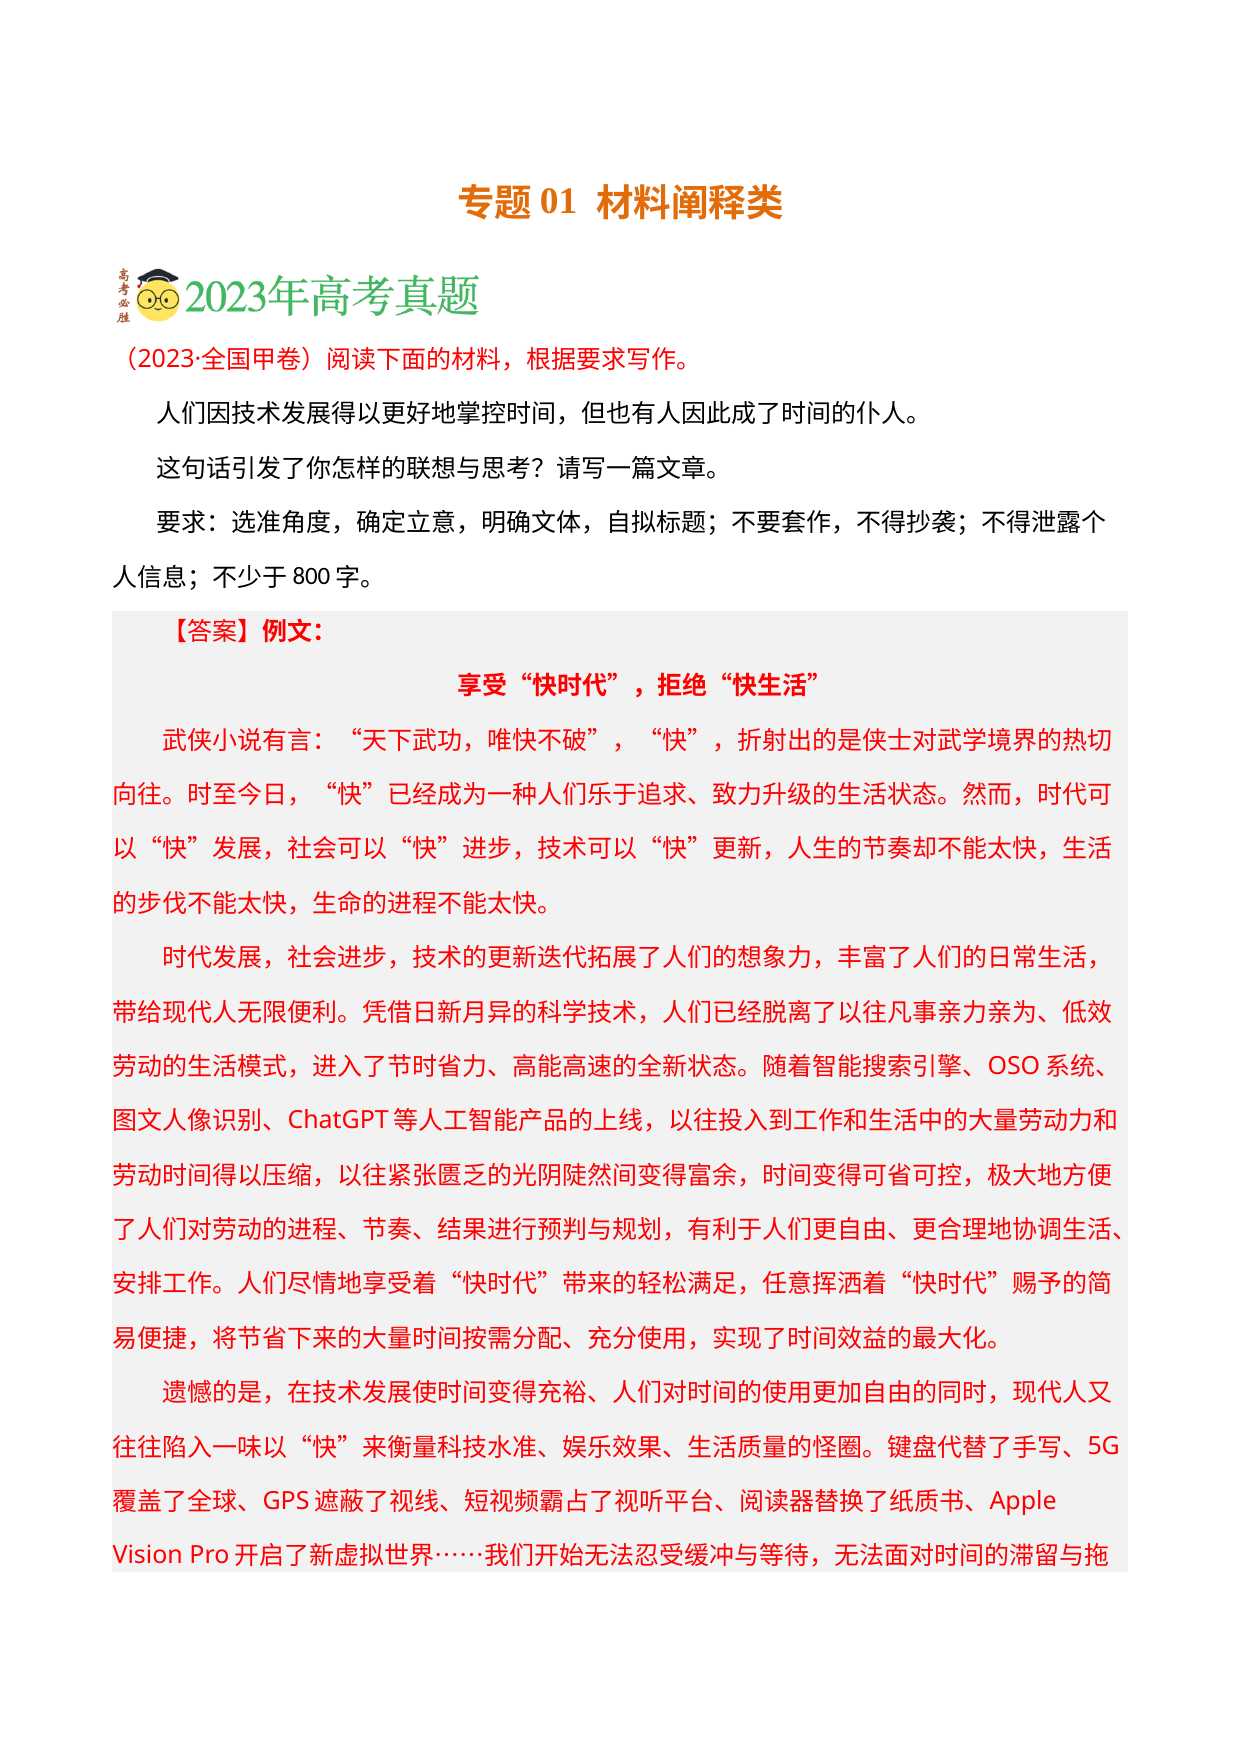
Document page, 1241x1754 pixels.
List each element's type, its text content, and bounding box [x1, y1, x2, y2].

text 【答案】例文： [112, 611, 1128, 648]
text （2023·全国甲卷）阅读下面的材料，根据要求写作。 [112, 339, 1128, 376]
picture [112, 266, 479, 327]
text 武侠小说有言：“天下武功，唯快不破”，“快”，折射出的是侠士对武学境界的热切向往。时至今日，“快”已经成为一种人们乐于追求、致力升级的生活状态。然而，时代可以“快”发展，社会可以“快”进步，技术可以“快”更新，人生的节奏却不能太快，生活的步伐不能太快，生命的进程不能太快。 [112, 720, 1128, 919]
text 专题01 材料阐释类 [112, 173, 1128, 227]
text 时代发展，社会进步，技术的更新迭代拓展了人们的想象力，丰富了人们的日常生活，带给现代人无限便利。凭借日新月异的科学技术，人们已经脱离了以往凡事亲力亲为、低效劳动的生活模式，进入了节时省力、高能高速的全新状态。随着智能搜索引擎、OSO系统、图文人像识别、ChatGPT等人工智能产品的上线，以往投入到工作和生活中的大量劳动力和劳动时间得以压缩，以往紧张匮乏的光阴陡然间变得富余，时间变得可省可控，极大地方便了人们对劳动的进程、节奏、结果进行预判与规划，有利于人们更自由、更合理地协调生活、安排工作。人们尽情地享受着“快时代”带来的轻松满足，任意挥洒着“快时代”赐予的简易便捷，将节省下来的大量时间按需分配、充分使用，实现了时间效益的最大化。 [112, 938, 1128, 1354]
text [112, 1373, 1128, 1572]
text 人们因技术发展得以更好地掌控时间，但也有人因此成了时间的仆人。 [112, 394, 1128, 430]
text 享受“快时代”，拒绝“快生活” [112, 666, 1128, 702]
text 要求：选准角度，确定立意，明确文体，自拟标题；不要套作，不得抄袭；不得泄露个人信息；不少于800字。 [112, 503, 1128, 593]
text 这句话引发了你怎样的联想与思考？请写一篇文章。 [112, 448, 1128, 484]
